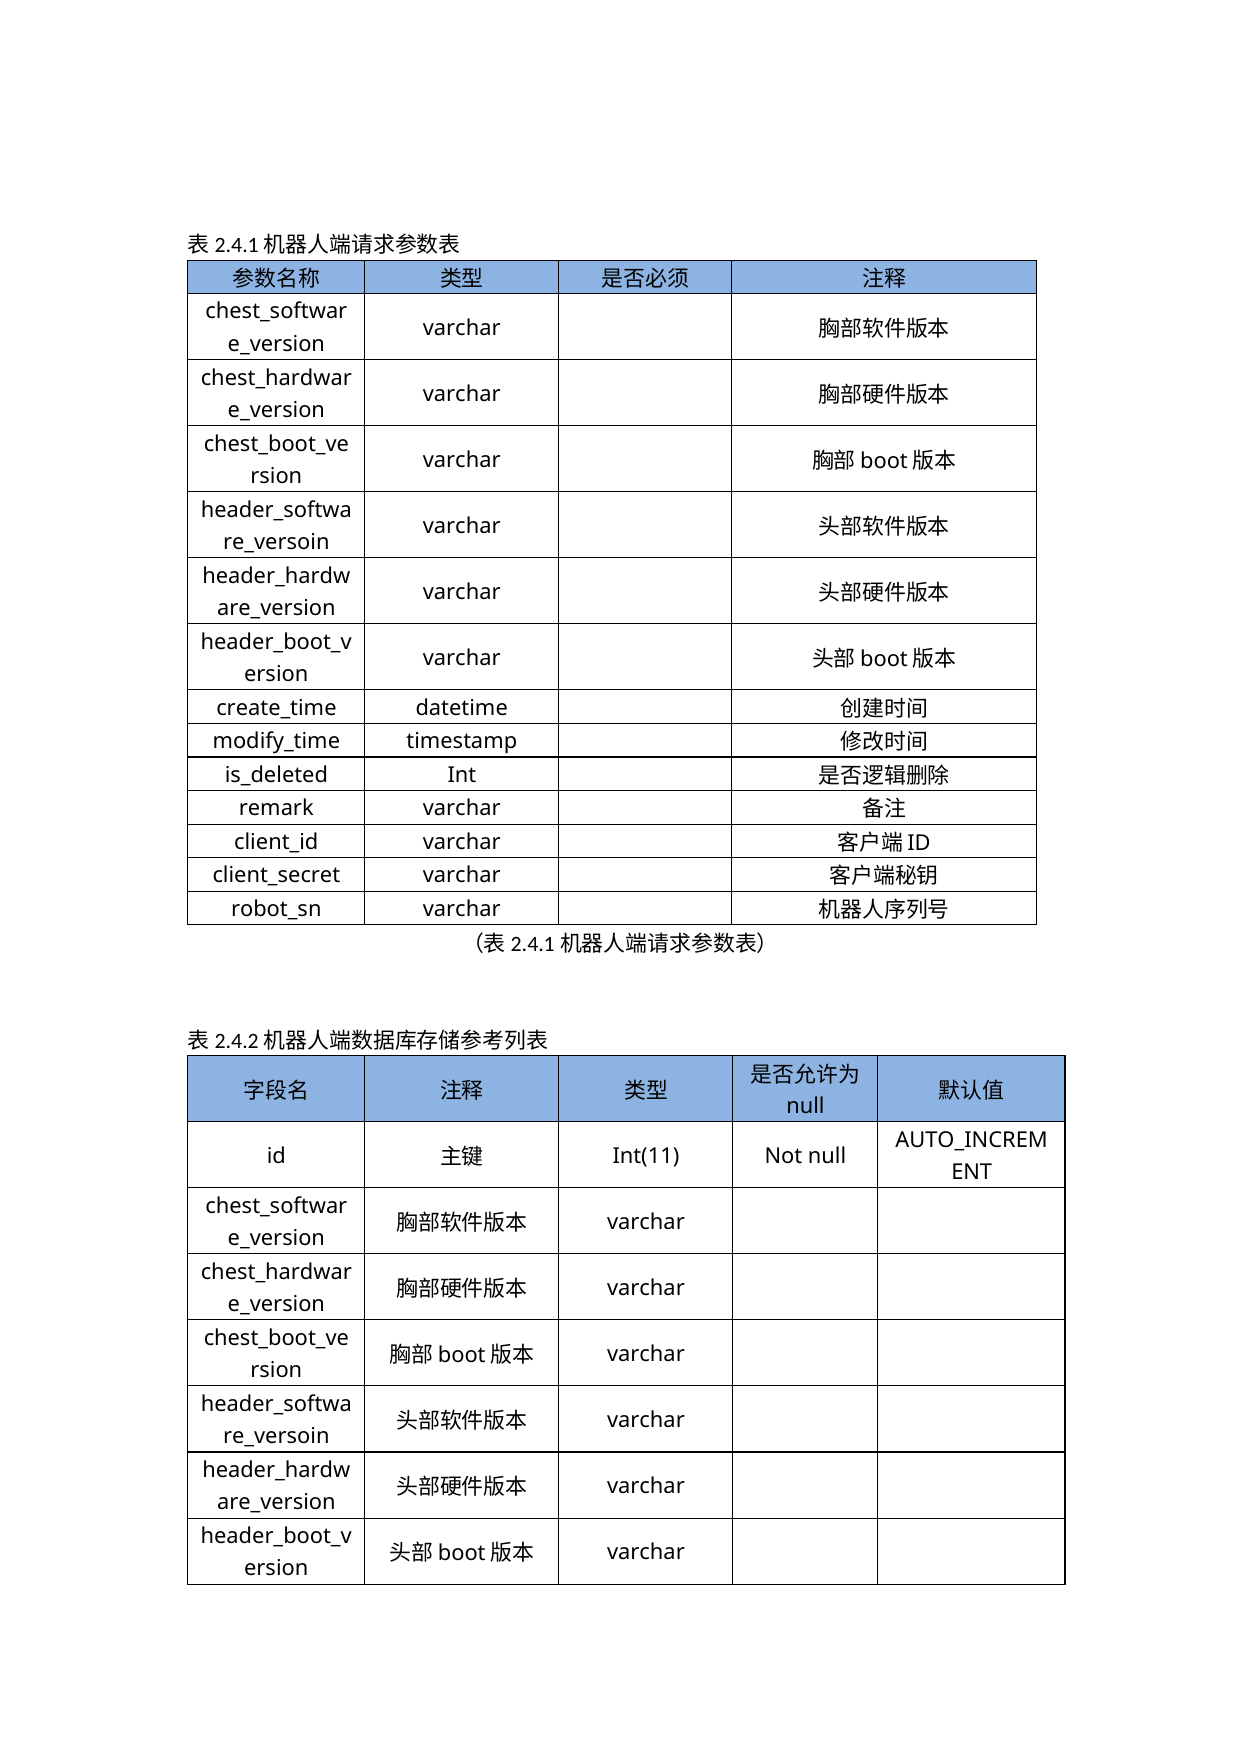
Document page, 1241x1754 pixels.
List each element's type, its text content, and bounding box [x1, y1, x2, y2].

table_cell [559, 825, 731, 857]
table_cell chest_hardware_version [188, 1254, 364, 1319]
table_cell [878, 1519, 1064, 1583]
table_cell varchar [365, 360, 558, 425]
table_cell varchar [365, 791, 558, 823]
table_cell varchar [559, 1453, 732, 1517]
table_cell 头部软件版本 [732, 492, 1036, 557]
table_cell varchar [365, 858, 558, 891]
table_cell id [188, 1122, 364, 1187]
table_cell 主键 [365, 1122, 558, 1187]
table_cell [559, 360, 731, 425]
table_cell 头部boot版本 [365, 1519, 558, 1583]
table_cell header_boot_version [188, 624, 364, 689]
table_cell 头部软件版本 [365, 1386, 558, 1451]
table_cell [559, 791, 731, 823]
table_cell [559, 558, 731, 623]
table_cell [559, 690, 731, 723]
table_cell varchar [365, 892, 558, 924]
table_cell modify_time [188, 724, 364, 756]
table_cell [559, 426, 731, 491]
table_header 默认值 [878, 1056, 1064, 1121]
table_cell 胸部硬件版本 [732, 360, 1036, 425]
table_cell 备注 [732, 791, 1036, 823]
table_cell 胸部软件版本 [732, 294, 1036, 359]
table_cell 是否逻辑删除 [732, 758, 1036, 790]
table_cell remark [188, 791, 364, 823]
table_cell 头部boot版本 [732, 624, 1036, 689]
table_cell header_hardware_version [188, 1453, 364, 1517]
table_cell 机器人序列号 [732, 892, 1036, 924]
table_cell [559, 758, 731, 790]
table_cell create_time [188, 690, 364, 723]
table_cell client_secret [188, 858, 364, 891]
table_cell varchar [365, 426, 558, 491]
table_cell chest_software_version [188, 1188, 364, 1253]
table_cell chest_hardware_version [188, 360, 364, 425]
table_cell [559, 858, 731, 891]
table_cell [733, 1519, 877, 1583]
table_header 类型 [559, 1056, 732, 1121]
table_cell [878, 1320, 1064, 1385]
table_cell [733, 1254, 877, 1319]
table_cell chest_boot_version [188, 1320, 364, 1385]
table_cell varchar [559, 1254, 732, 1319]
table_cell 创建时间 [732, 690, 1036, 723]
table_cell header_boot_version [188, 1519, 364, 1583]
table_cell 客户端秘钥 [732, 858, 1036, 891]
table_cell 修改时间 [732, 724, 1036, 756]
table_header 注释 [732, 261, 1036, 293]
table_cell 胸部boot版本 [365, 1320, 558, 1385]
text （表 2.4.1 机器人端请求参数表） [187, 925, 1053, 958]
table_cell header_hardware_version [188, 558, 364, 623]
table_header 类型 [365, 261, 558, 293]
table_cell datetime [365, 690, 558, 723]
table_cell [878, 1453, 1064, 1517]
table_cell header_software_versoin [188, 492, 364, 557]
table_cell [878, 1254, 1064, 1319]
table_cell chest_software_version [188, 294, 364, 359]
text 表 2.4.2 机器人端数据库存储参考列表 [187, 1023, 1053, 1055]
table_header 是否允许为null [733, 1056, 877, 1121]
table_cell varchar [559, 1320, 732, 1385]
table_cell varchar [365, 558, 558, 623]
table_cell Int [365, 758, 558, 790]
table_cell robot_sn [188, 892, 364, 924]
text 表 2.4.1 机器人端请求参数表 [187, 227, 1053, 259]
table_header 字段名 [188, 1056, 364, 1121]
table_cell varchar [365, 492, 558, 557]
table_cell 客户端ID [732, 825, 1036, 857]
table_cell varchar [365, 294, 558, 359]
table_cell timestamp [365, 724, 558, 756]
table_cell [878, 1386, 1064, 1451]
table_cell 头部硬件版本 [732, 558, 1036, 623]
table_cell varchar [365, 825, 558, 857]
table_cell [878, 1188, 1064, 1253]
table_header 是否必须 [559, 261, 731, 293]
table_cell varchar [559, 1386, 732, 1451]
table_cell 胸部硬件版本 [365, 1254, 558, 1319]
table_cell header_software_versoin [188, 1386, 364, 1451]
table_cell [733, 1453, 877, 1517]
table_cell Int(11) [559, 1122, 732, 1187]
table_cell varchar [365, 624, 558, 689]
table_cell [559, 294, 731, 359]
table_cell is_deleted [188, 758, 364, 790]
table_cell [733, 1188, 877, 1253]
table_cell [559, 724, 731, 756]
table_cell 胸部软件版本 [365, 1188, 558, 1253]
table_cell chest_boot_version [188, 426, 364, 491]
table_header 参数名称 [188, 261, 364, 293]
table_cell Not null [733, 1122, 877, 1187]
table_header 注释 [365, 1056, 558, 1121]
table_cell AUTO_INCREMENT [878, 1122, 1064, 1187]
table_cell varchar [559, 1188, 732, 1253]
table_cell [559, 492, 731, 557]
table_cell [733, 1320, 877, 1385]
table_cell [733, 1386, 877, 1451]
table_cell [559, 624, 731, 689]
table_cell 头部硬件版本 [365, 1453, 558, 1517]
table_cell 胸部boot版本 [732, 426, 1036, 491]
table_cell client_id [188, 825, 364, 857]
table_cell varchar [559, 1519, 732, 1583]
table_cell [559, 892, 731, 924]
